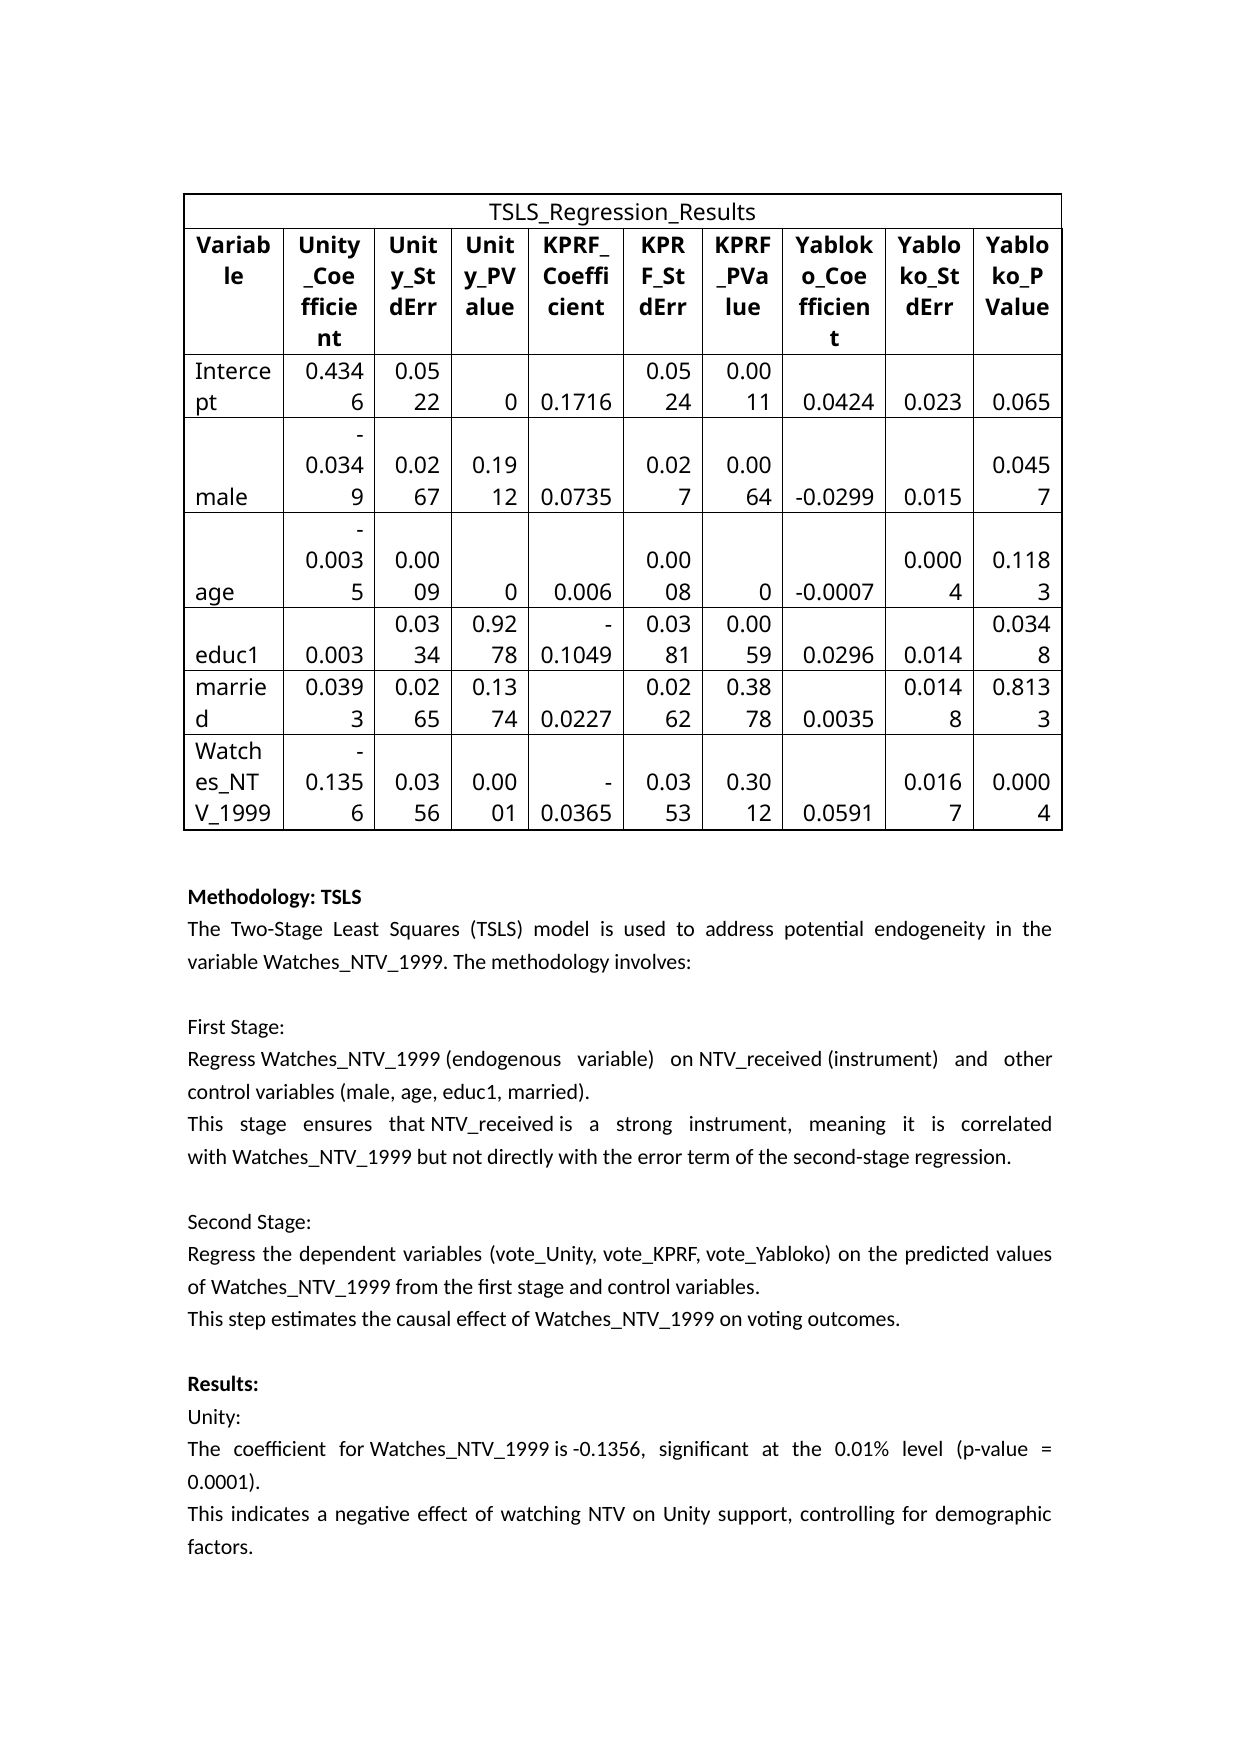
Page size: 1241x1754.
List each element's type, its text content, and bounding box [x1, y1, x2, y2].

table_cell 0.0334 [375, 608, 451, 670]
table_cell 0.0265 [375, 671, 451, 734]
table_cell 0.0524 [624, 355, 702, 417]
table_cell 0.0009 [375, 513, 451, 607]
table_cell 0.023 [886, 355, 973, 417]
table_cell -0.0349 [284, 418, 374, 512]
table_cell Watches_NTV_1999 [185, 735, 283, 829]
table_cell 0.003 [284, 608, 374, 670]
table_cell 0.0064 [703, 418, 782, 512]
table_cell educ1 [185, 608, 283, 670]
table_cell 0.0356 [375, 735, 451, 829]
table_cell Variable [185, 229, 283, 354]
text Regress the dependent variables (vote_Unity, vote_KPRF, vote_Yabloko) on the predicted values of Watches_NTV_1999 from the first stage and control variables. [187, 1234, 1053, 1299]
table_cell 0.4346 [284, 355, 374, 417]
table_cell Yabloko_Coefficient [783, 229, 885, 354]
table_cell 0.006 [529, 513, 623, 607]
table_cell 0.0167 [886, 735, 973, 829]
table_cell 0.0457 [974, 418, 1061, 512]
table_cell 0 [452, 355, 528, 417]
text This step estimates the causal effect of Watches_NTV_1999 on voting outcomes. [187, 1299, 1053, 1332]
table_cell 0 [452, 513, 528, 607]
table_cell age [185, 513, 283, 607]
table_cell 0.0148 [886, 671, 973, 734]
table_cell -0.0299 [783, 418, 885, 512]
table_cell married [185, 671, 283, 734]
table_cell -0.0035 [284, 513, 374, 607]
text Second Stage: [187, 1202, 1053, 1234]
table_cell KPRF_StdErr [624, 229, 702, 354]
table_cell KPRF_Coefficient [529, 229, 623, 354]
table_cell 0.0008 [624, 513, 702, 607]
text Unity: [187, 1397, 1053, 1429]
table_cell 0.0591 [783, 735, 885, 829]
table_cell male [185, 418, 283, 512]
table_cell 0.0424 [783, 355, 885, 417]
table_cell 0.0262 [624, 671, 702, 734]
text This stage ensures that NTV_received is a strong instrument, meaning it is correlated with Watches_NTV_1999 but not directly with the error term of the second-stage regression. [187, 1104, 1053, 1169]
table_cell -0.0007 [783, 513, 885, 607]
text First Stage: [187, 1007, 1053, 1039]
table_cell Yabloko_PValue [974, 229, 1061, 354]
table_cell 0.0522 [375, 355, 451, 417]
table_cell 0.0011 [703, 355, 782, 417]
table_cell 0.3878 [703, 671, 782, 734]
table_cell 0.1183 [974, 513, 1061, 607]
table_cell 0.0035 [783, 671, 885, 734]
table_cell 0.0004 [886, 513, 973, 607]
table_cell 0.0267 [375, 418, 451, 512]
table_cell 0.0348 [974, 608, 1061, 670]
table_cell 0 [703, 513, 782, 607]
table_cell 0.0004 [974, 735, 1061, 829]
table_cell 0.014 [886, 608, 973, 670]
table_cell 0.015 [886, 418, 973, 512]
table_cell 0.0393 [284, 671, 374, 734]
table_cell 0.065 [974, 355, 1061, 417]
table_cell 0.0227 [529, 671, 623, 734]
text The Two-Stage Least Squares (TSLS) model is used to address potential endogeneity in the variable Watches_NTV_1999. The methodology involves: [187, 909, 1053, 974]
table_cell 0.1716 [529, 355, 623, 417]
table_cell -0.1049 [529, 608, 623, 670]
text The coefficient for Watches_NTV_1999 is -0.1356, significant at the 0.01% level (p-value = 0.0001). [187, 1429, 1053, 1494]
table_cell KPRF_PValue [703, 229, 782, 354]
table_cell Unity_PValue [452, 229, 528, 354]
text Methodology: TSLS [187, 877, 1053, 909]
table_cell 0.027 [624, 418, 702, 512]
table_cell 0.0296 [783, 608, 885, 670]
table_cell 0.8133 [974, 671, 1061, 734]
table_cell 0.0735 [529, 418, 623, 512]
table_cell Intercept [185, 355, 283, 417]
table_cell -0.1356 [284, 735, 374, 829]
text Regress Watches_NTV_1999 (endogenous variable) on NTV_received (instrument) and other control variables (male, age, educ1, married). [187, 1039, 1053, 1104]
table_cell 0.1374 [452, 671, 528, 734]
table_cell Yabloko_StdErr [886, 229, 973, 354]
table_header TSLS_Regression_Results [185, 195, 1061, 228]
text Results: [187, 1364, 1053, 1397]
table_cell 0.0353 [624, 735, 702, 829]
table_cell 0.1912 [452, 418, 528, 512]
table_cell -0.0365 [529, 735, 623, 829]
table_cell Unity_StdErr [375, 229, 451, 354]
table_cell Unity_Coefficient [284, 229, 374, 354]
table_cell 0.0059 [703, 608, 782, 670]
text This indicates a negative effect of watching NTV on Unity support, controlling for demographic factors. [187, 1494, 1053, 1559]
table_cell 0.0381 [624, 608, 702, 670]
table_cell 0.3012 [703, 735, 782, 829]
table_cell 0.0001 [452, 735, 528, 829]
table_cell 0.9278 [452, 608, 528, 670]
